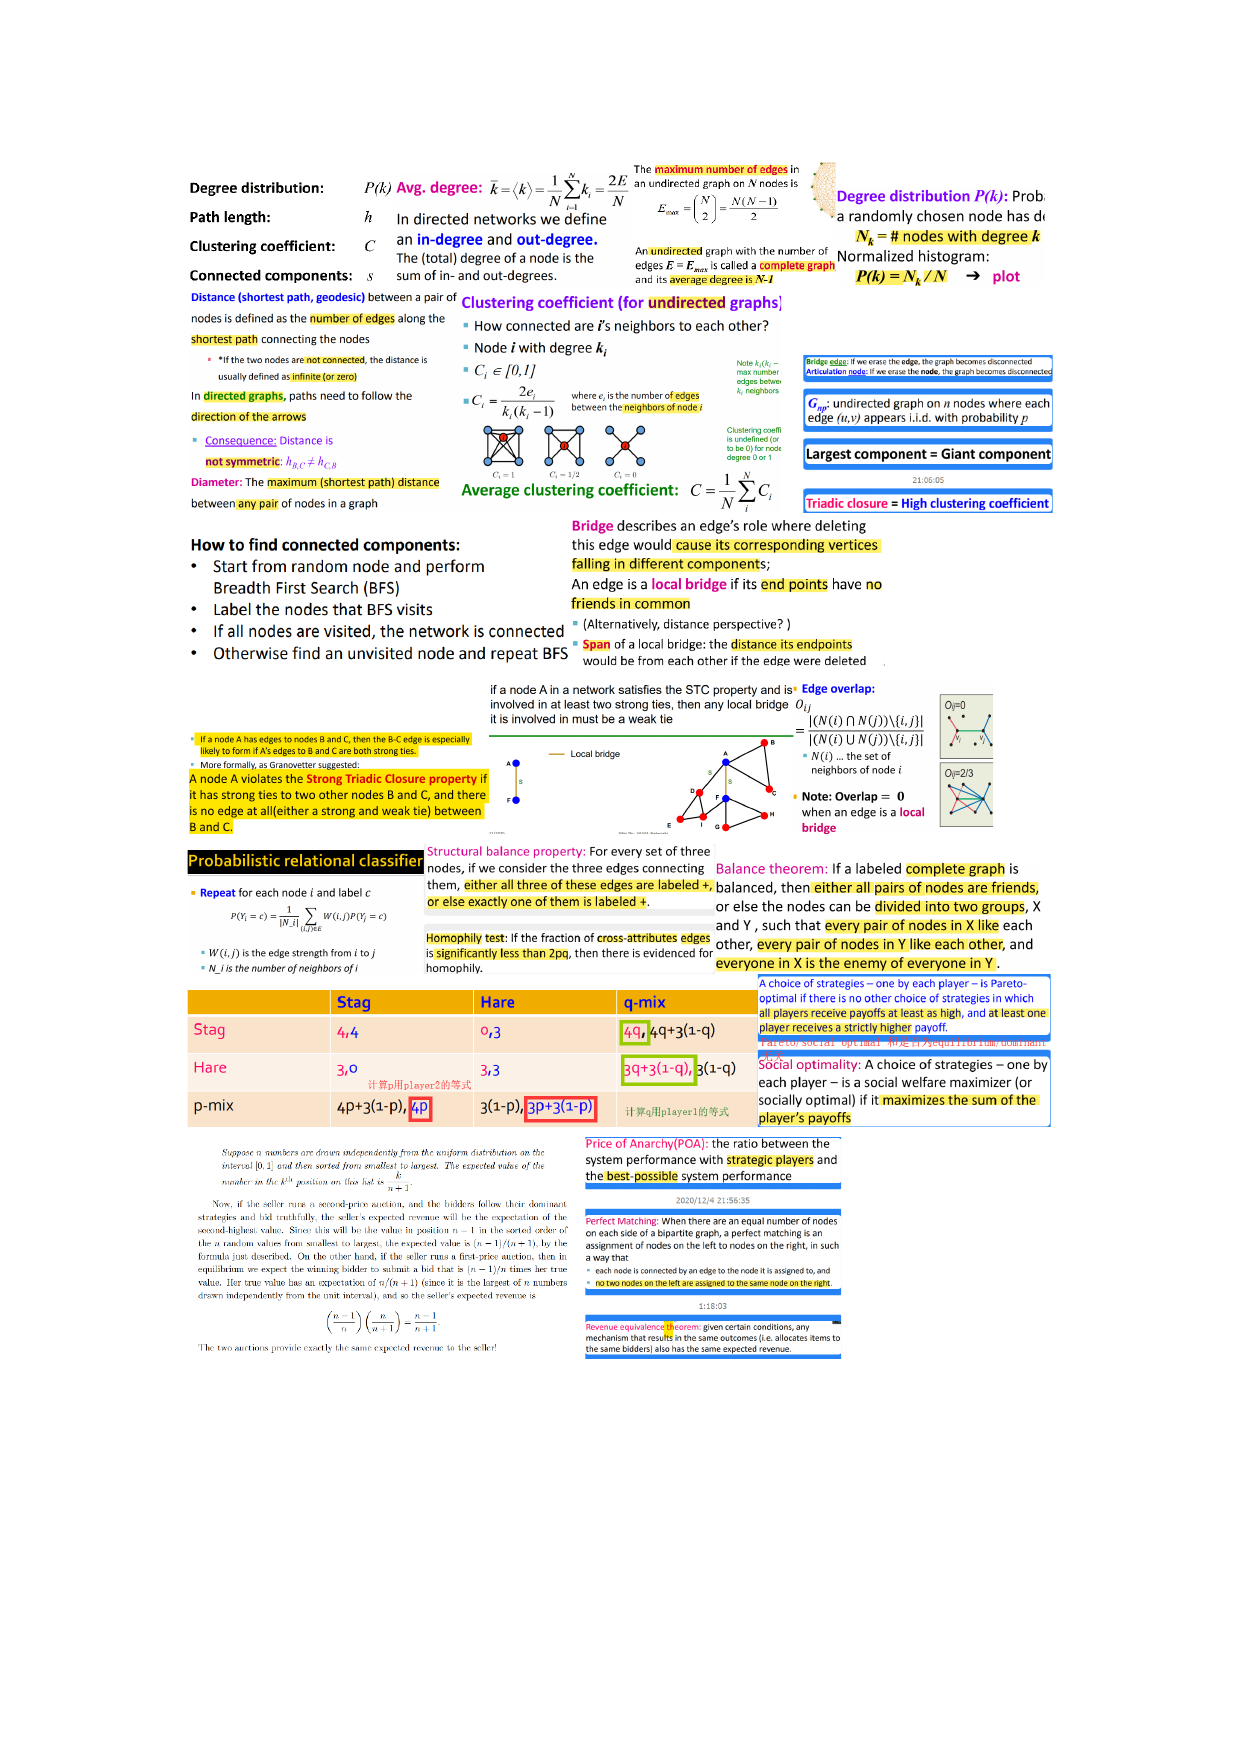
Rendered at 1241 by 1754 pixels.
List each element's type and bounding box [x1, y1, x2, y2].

picture [187, 682, 994, 834]
picture [187, 292, 782, 513]
picture [187, 162, 1045, 286]
picture [187, 519, 885, 666]
picture [187, 1137, 842, 1359]
picture [803, 355, 1053, 513]
picture [187, 844, 1051, 1127]
